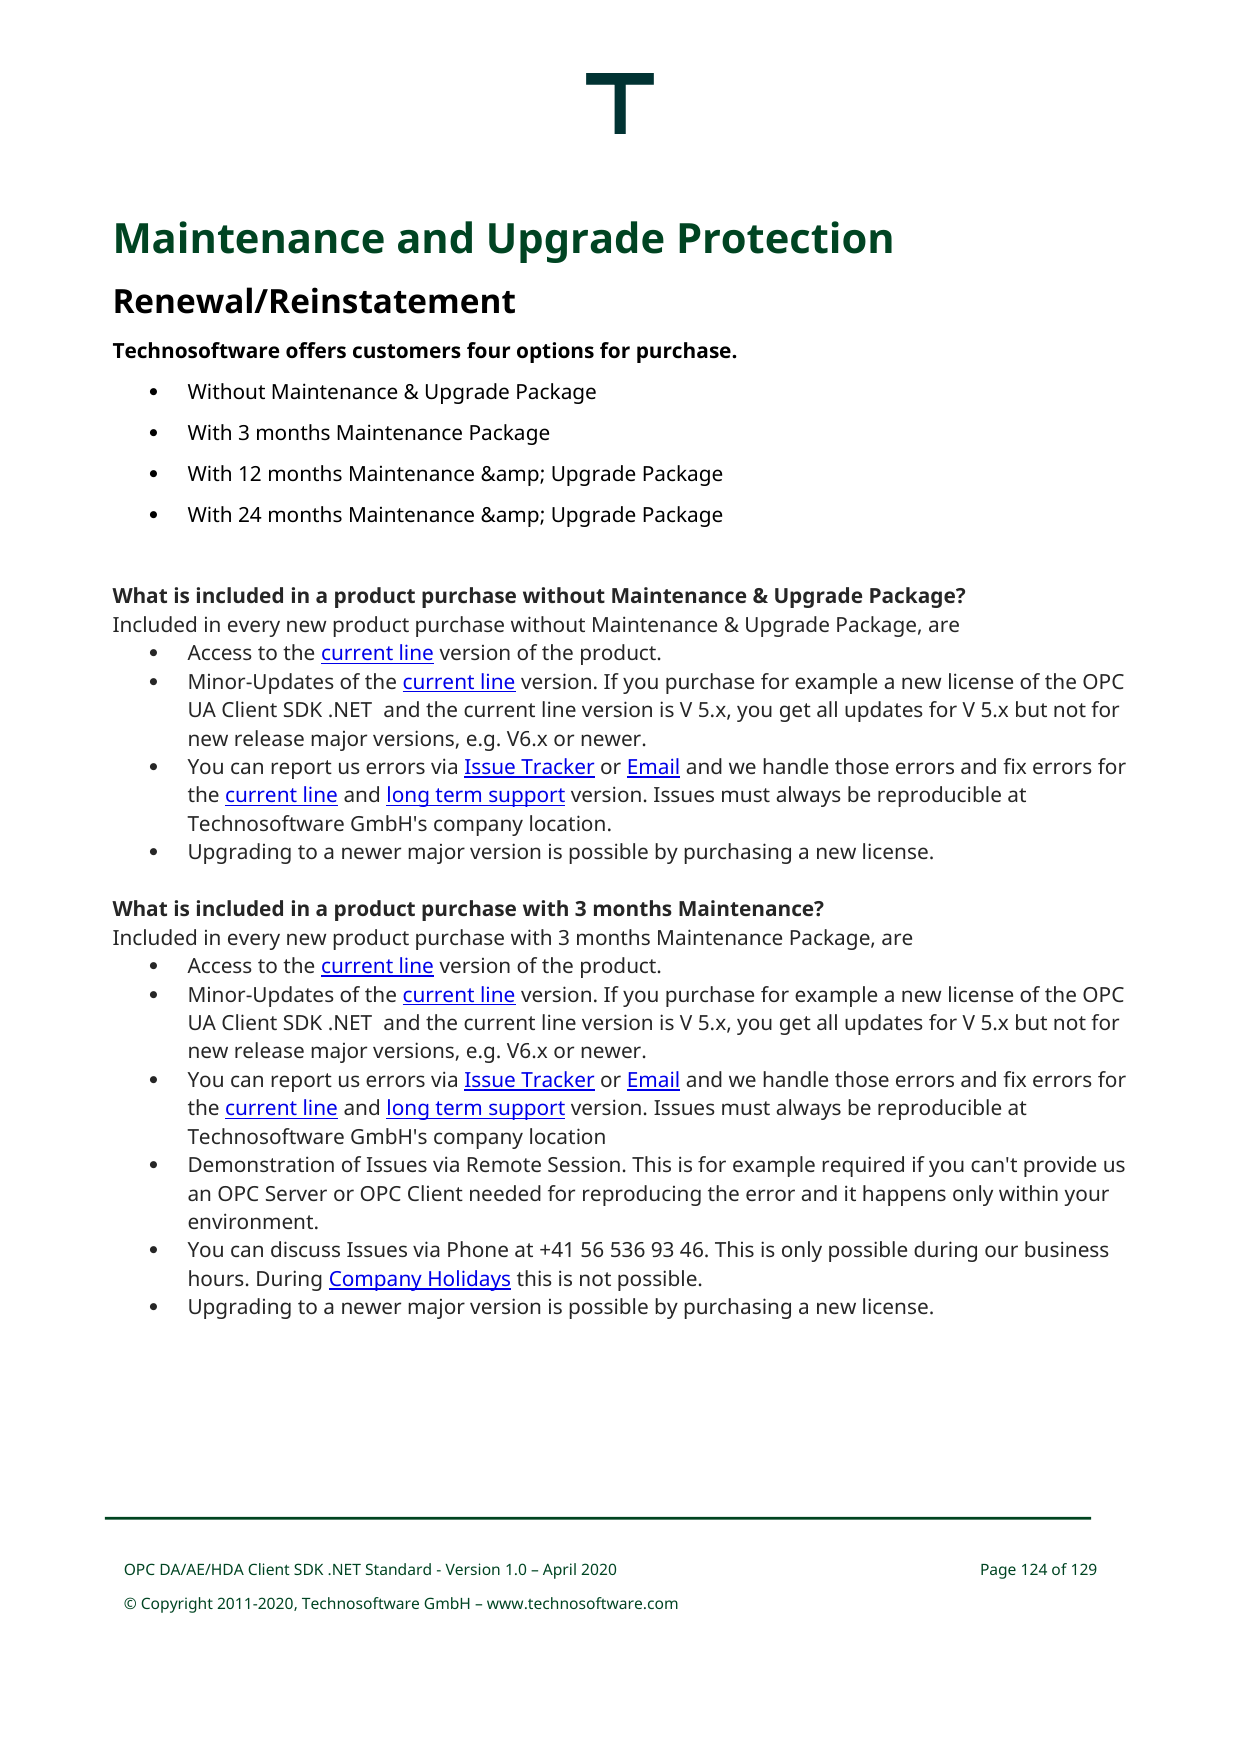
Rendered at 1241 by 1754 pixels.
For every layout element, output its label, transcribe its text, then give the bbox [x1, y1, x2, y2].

list Minor-Updates of the current line version. If you purchase for example a new license of the OPC UA Client SDK .NET and the current line version is V 5.x, you get all updates for V 5.x but not for new release major versions, e.g. V6.x or newer. [150, 980, 1128, 1065]
list Access to the current line version of the product. [150, 951, 1128, 980]
list Minor-Updates of the current line version. If you purchase for example a new license of the OPC UA Client SDK .NET and the current line version is V 5.x, you get all updates for V 5.x but not for new release major versions, e.g. V6.x or newer. [150, 667, 1128, 752]
list Upgrading to a newer major version is possible by purchasing a new license. [150, 1292, 1128, 1321]
picture [586, 73, 654, 134]
text Renewal/Reinstatement [112, 278, 1128, 323]
list With 3 months Maintenance Package [150, 418, 1128, 446]
list With 24 months Maintenance &amp; Upgrade Package [150, 500, 1128, 528]
text Technosoftware offers customers four options for purchase. [112, 336, 1128, 364]
list Without Maintenance & Upgrade Package [150, 377, 1128, 405]
list You can discuss Issues via Phone at +41 56 536 93 46. This is only possible during our business hours. During Company Holidays this is not possible. [150, 1236, 1128, 1292]
text Included in every new product purchase with 3 months Maintenance Package, are [112, 923, 1128, 951]
text Maintenance and Upgrade Protection [112, 209, 1128, 266]
text What is included in a product purchase without Maintenance & Upgrade Package? [112, 582, 1128, 610]
list With 12 months Maintenance &amp; Upgrade Package [150, 459, 1128, 487]
list Access to the current line version of the product. [150, 638, 1128, 667]
text Included in every new product purchase without Maintenance & Upgrade Package, are [112, 610, 1128, 638]
text What is included in a product purchase with 3 months Maintenance? [112, 894, 1128, 923]
list Upgrading to a newer major version is possible by purchasing a new license. [150, 837, 1128, 866]
list You can report us errors via Issue Tracker or Email and we handle those errors and fix errors for the current line and long term support version. Issues must always be reproducible at Technosoftware GmbH's company location. [150, 752, 1128, 837]
list You can report us errors via Issue Tracker or Email and we handle those errors and fix errors for the current line and long term support version. Issues must always be reproducible at Technosoftware GmbH's company location [150, 1065, 1128, 1150]
